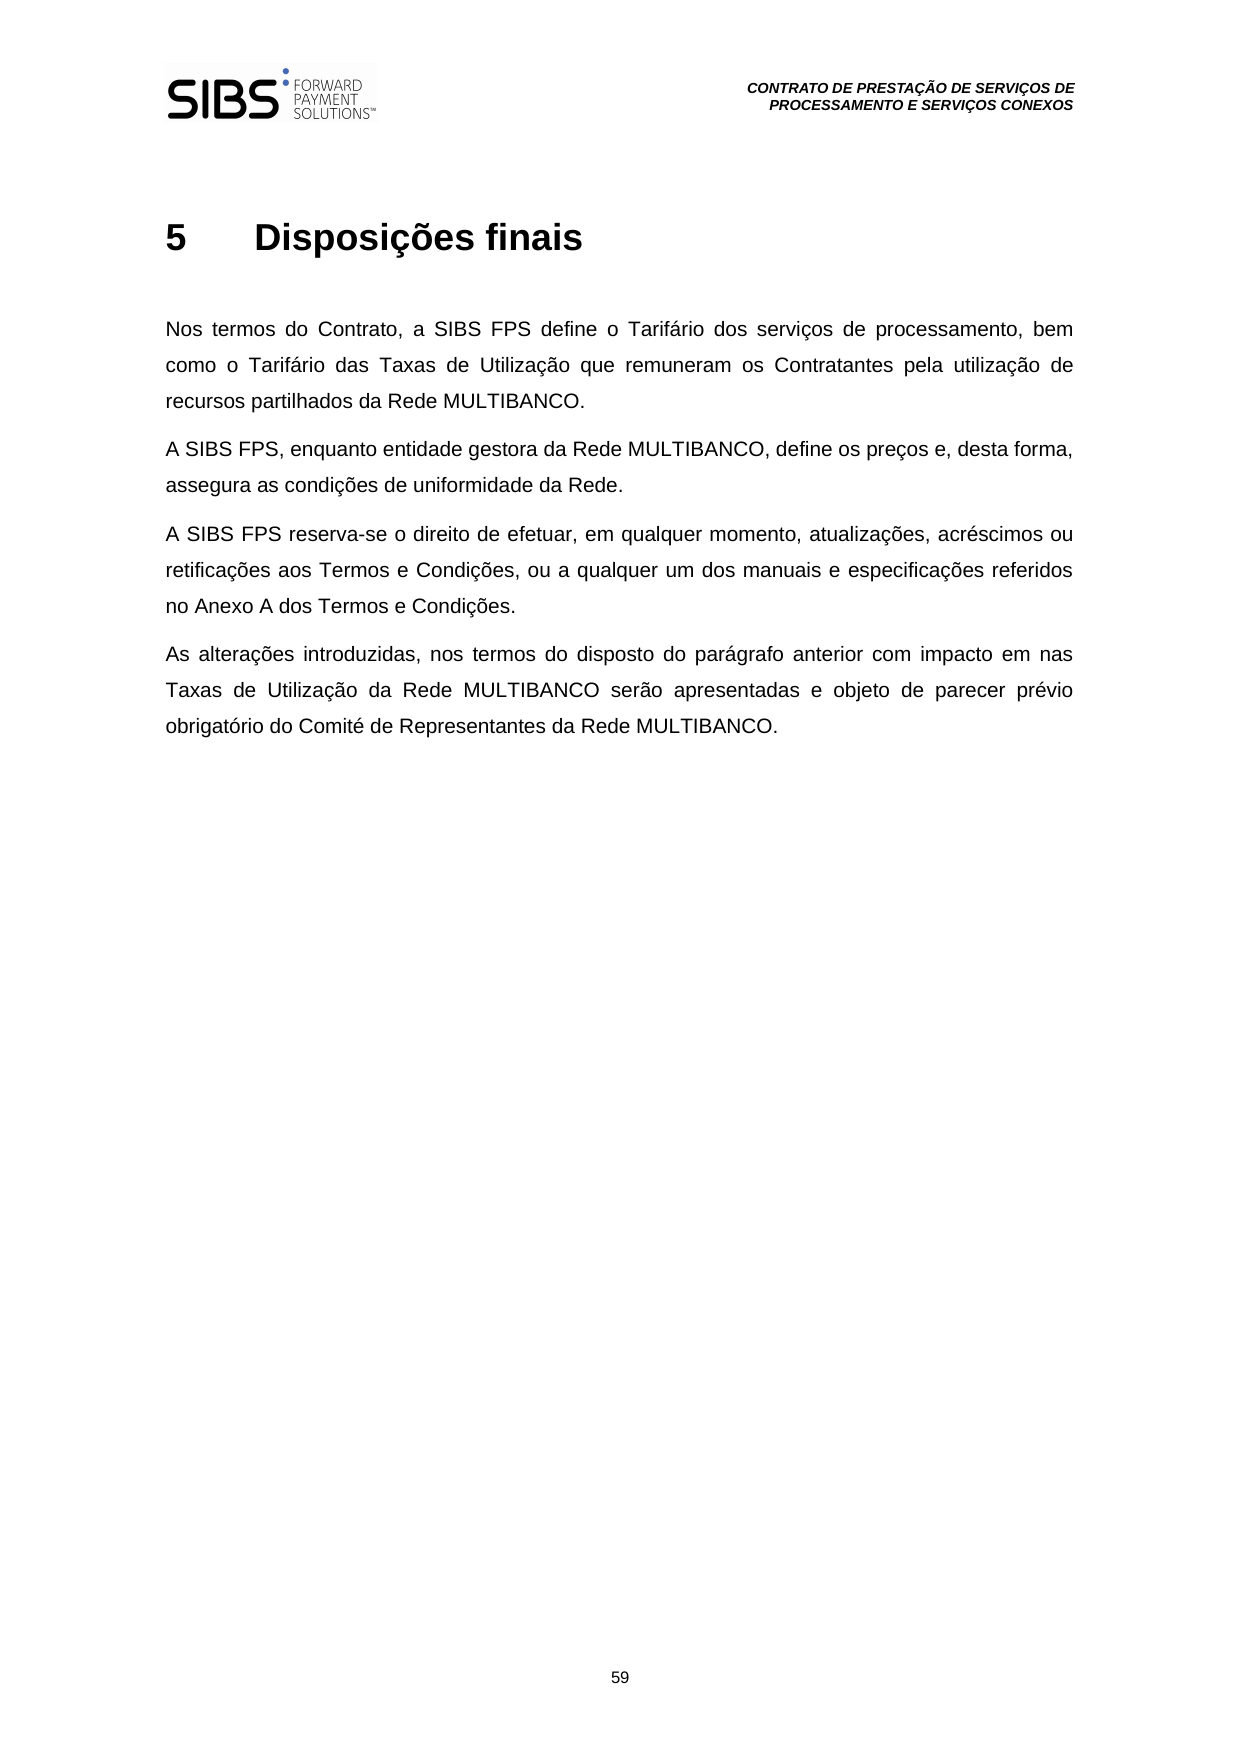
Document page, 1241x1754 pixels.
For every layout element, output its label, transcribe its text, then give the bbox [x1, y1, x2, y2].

text A SIBS FPS, enquanto entidade gestora da Rede MULTIBANCO, define os preços e, desta forma, assegura as condições de uniformidade da Rede. [165, 437, 1075, 497]
list Disposições finais [165, 215, 1075, 258]
text Nos termos do Contrato, a SIBS FPS define o Tarifário dos serviços de processamento, bem como o Tarifário das Taxas de Utilização que remuneram os Contratantes pela utilização de recursos partilhados da Rede MULTIBANCO. [165, 317, 1075, 413]
text A SIBS FPS reserva-se o direito de efetuar, em qualquer momento, atualizações, acréscimos ou retificações aos Termos e Condições, ou a qualquer um dos manuais e especificações referidos no Anexo A dos Termos e Condições. [165, 522, 1075, 617]
text As alterações introduzidas, nos termos do disposto do parágrafo anterior com impacto em nas Taxas de Utilização da Rede MULTIBANCO serão apresentadas e objeto de parecer prévio obrigatório do Comité de Representantes da Rede MULTIBANCO. [165, 642, 1075, 738]
